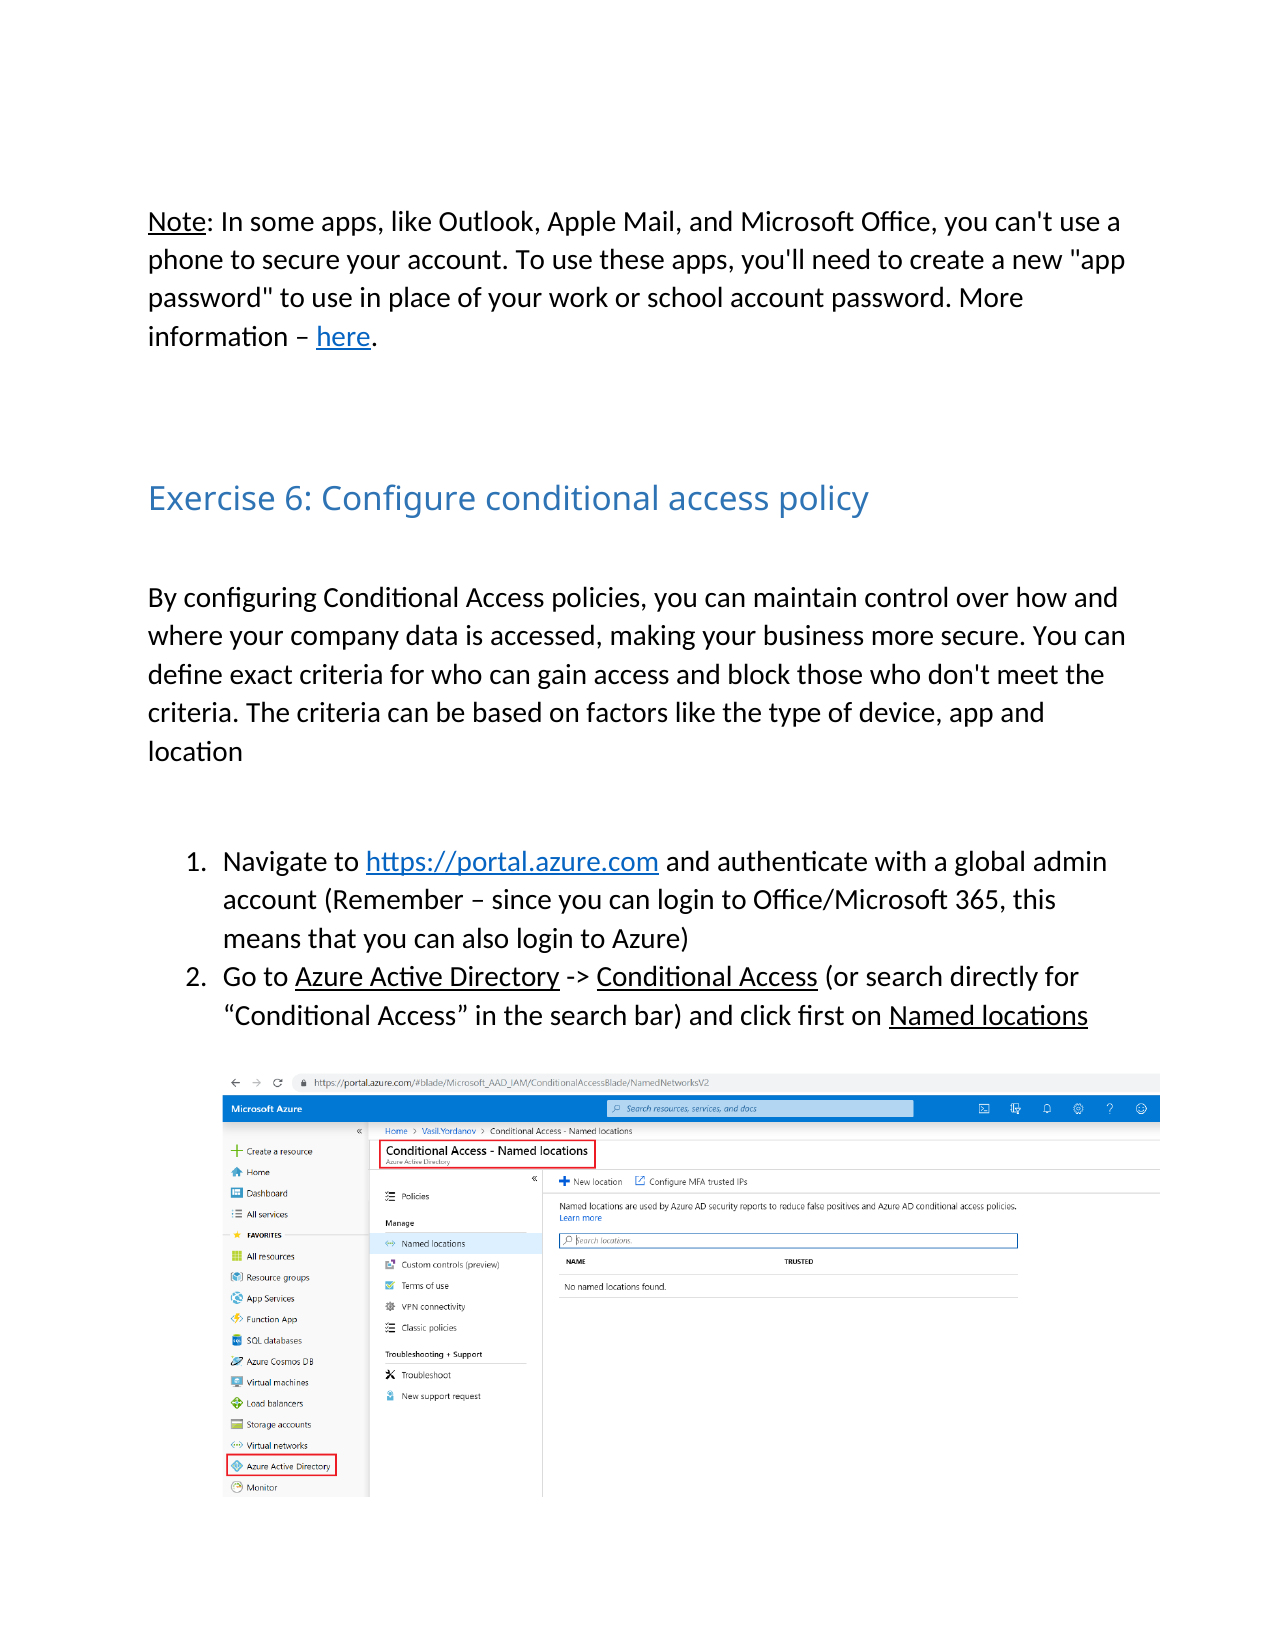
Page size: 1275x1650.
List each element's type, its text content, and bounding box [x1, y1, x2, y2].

list Go to Azure Active Directory -> Conditional Access (or search directly for “Conditional Access” in the search bar) and click first on Named locations [185, 958, 1127, 1032]
picture [222, 1073, 1160, 1497]
text Note: In some apps, like Outlook, Apple Mail, and Microsoft Office, you can't use a phone to secure your account. To use these apps, you'll need to create a new "app password" to use in place of your work or school account password. More information – here. [148, 203, 1127, 354]
list Navigate to https://portal.azure.com and authenticate with a global admin account (Remember – since you can login to Office/Microsoft 365, this means that you can also login to Azure) [185, 843, 1127, 956]
text By configuring Conditional Access policies, you can maintain control over how and where your company data is accessed, making your business more secure. You can define exact criteria for who can gain access and block those who don't meet the criteria. The criteria can be based on factors like the type of device, app and location [148, 579, 1127, 768]
subtitle Exercise 6: Configure conditional access policy [148, 475, 1127, 520]
